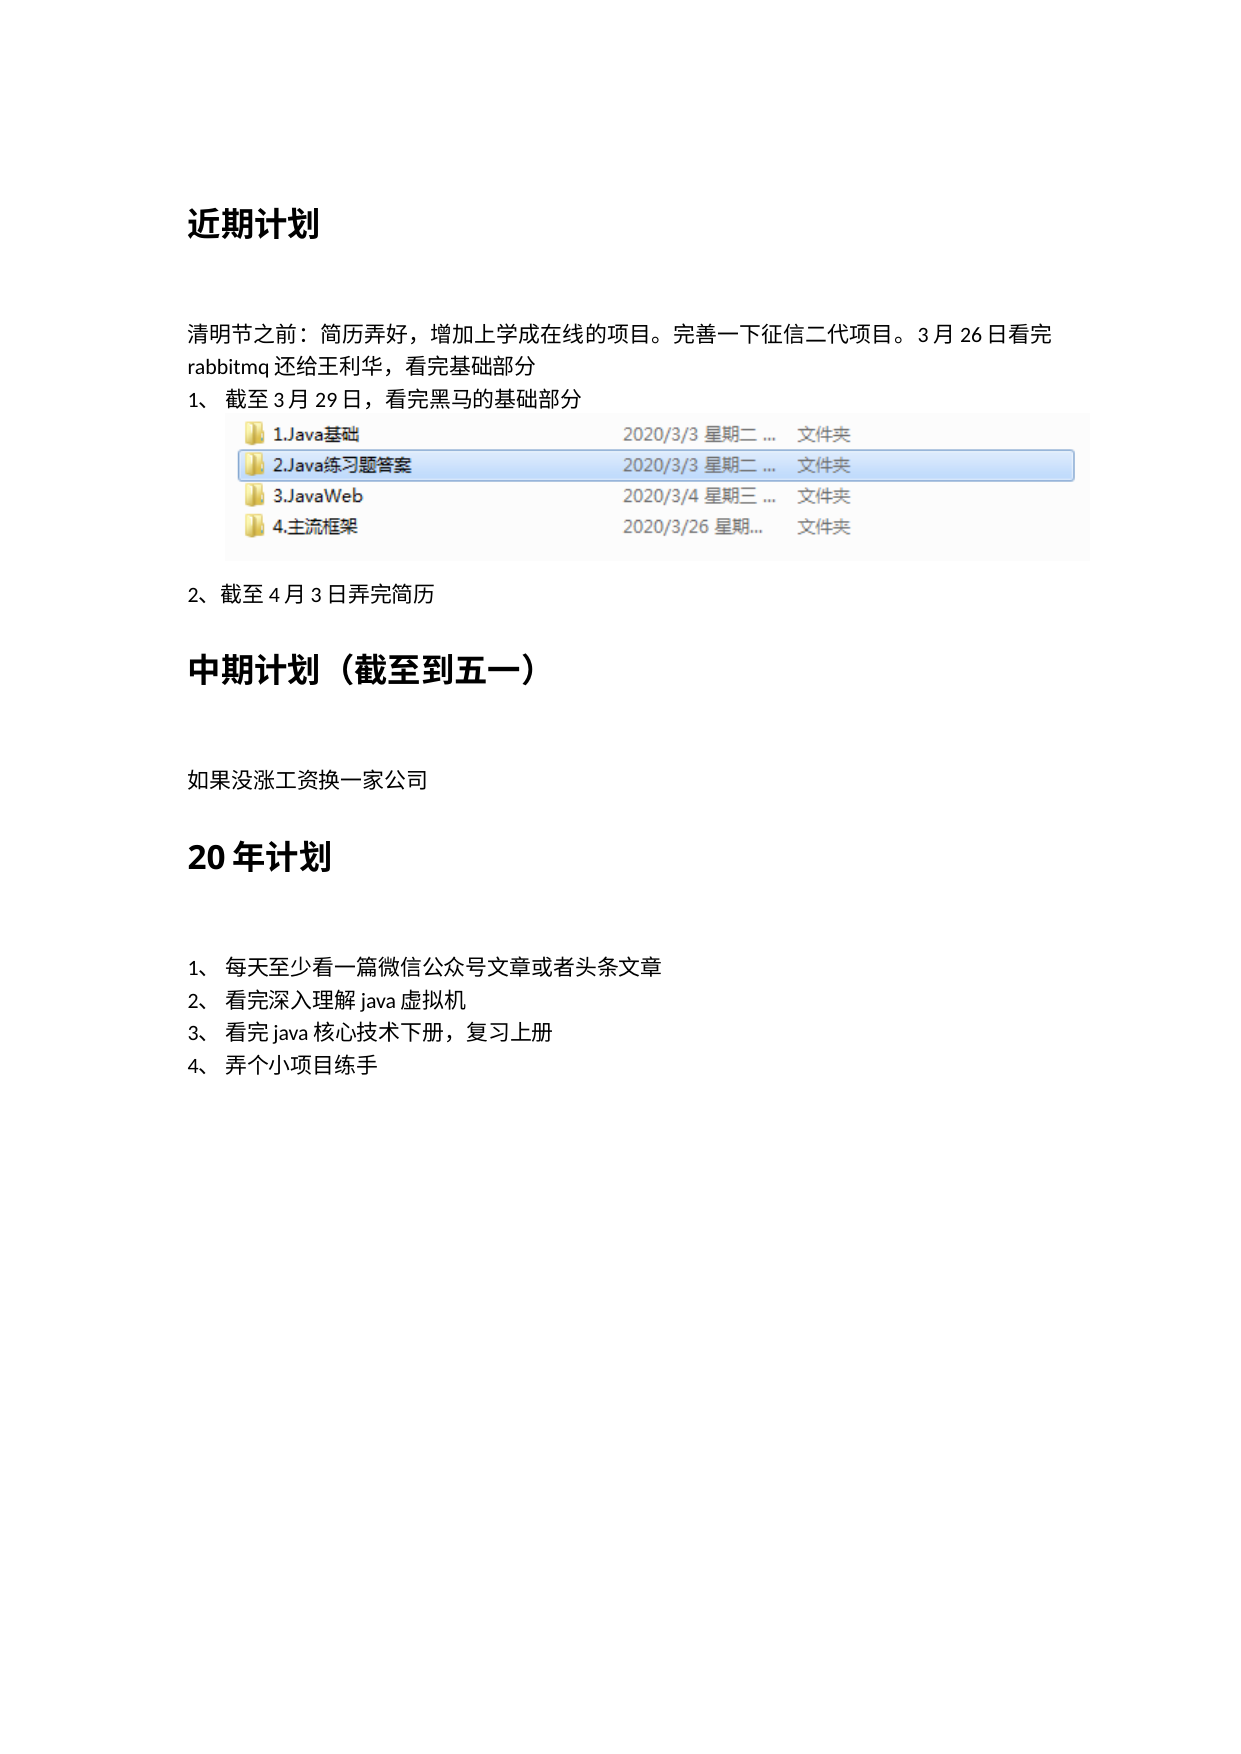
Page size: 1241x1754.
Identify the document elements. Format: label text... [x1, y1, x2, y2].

list 每天至少看一篇微信公众号文章或者头条文章 [187, 950, 1053, 982]
list 弄个小项目练手 [187, 1047, 1053, 1080]
subtitle 近期计划 [187, 189, 1053, 254]
list 看完深入理解java虚拟机 [187, 982, 1053, 1015]
subtitle 20年计划 [187, 823, 1053, 888]
list 看完java核心技术下册，复习上册 [187, 1015, 1053, 1047]
text 如果没涨工资换一家公司 [187, 763, 1053, 796]
text 2、截至4月3日弄完简历 [187, 576, 1053, 609]
list 截至3月29日，看完黑马的基础部分 [187, 381, 1053, 414]
picture [225, 413, 1091, 561]
text 清明节之前：简历弄好，增加上学成在线的项目。完善一下征信二代项目。3月26日看完rabbitmq还给王利华，看完基础部分 [187, 316, 1053, 381]
subtitle 中期计划（截至到五一） [187, 636, 1053, 701]
